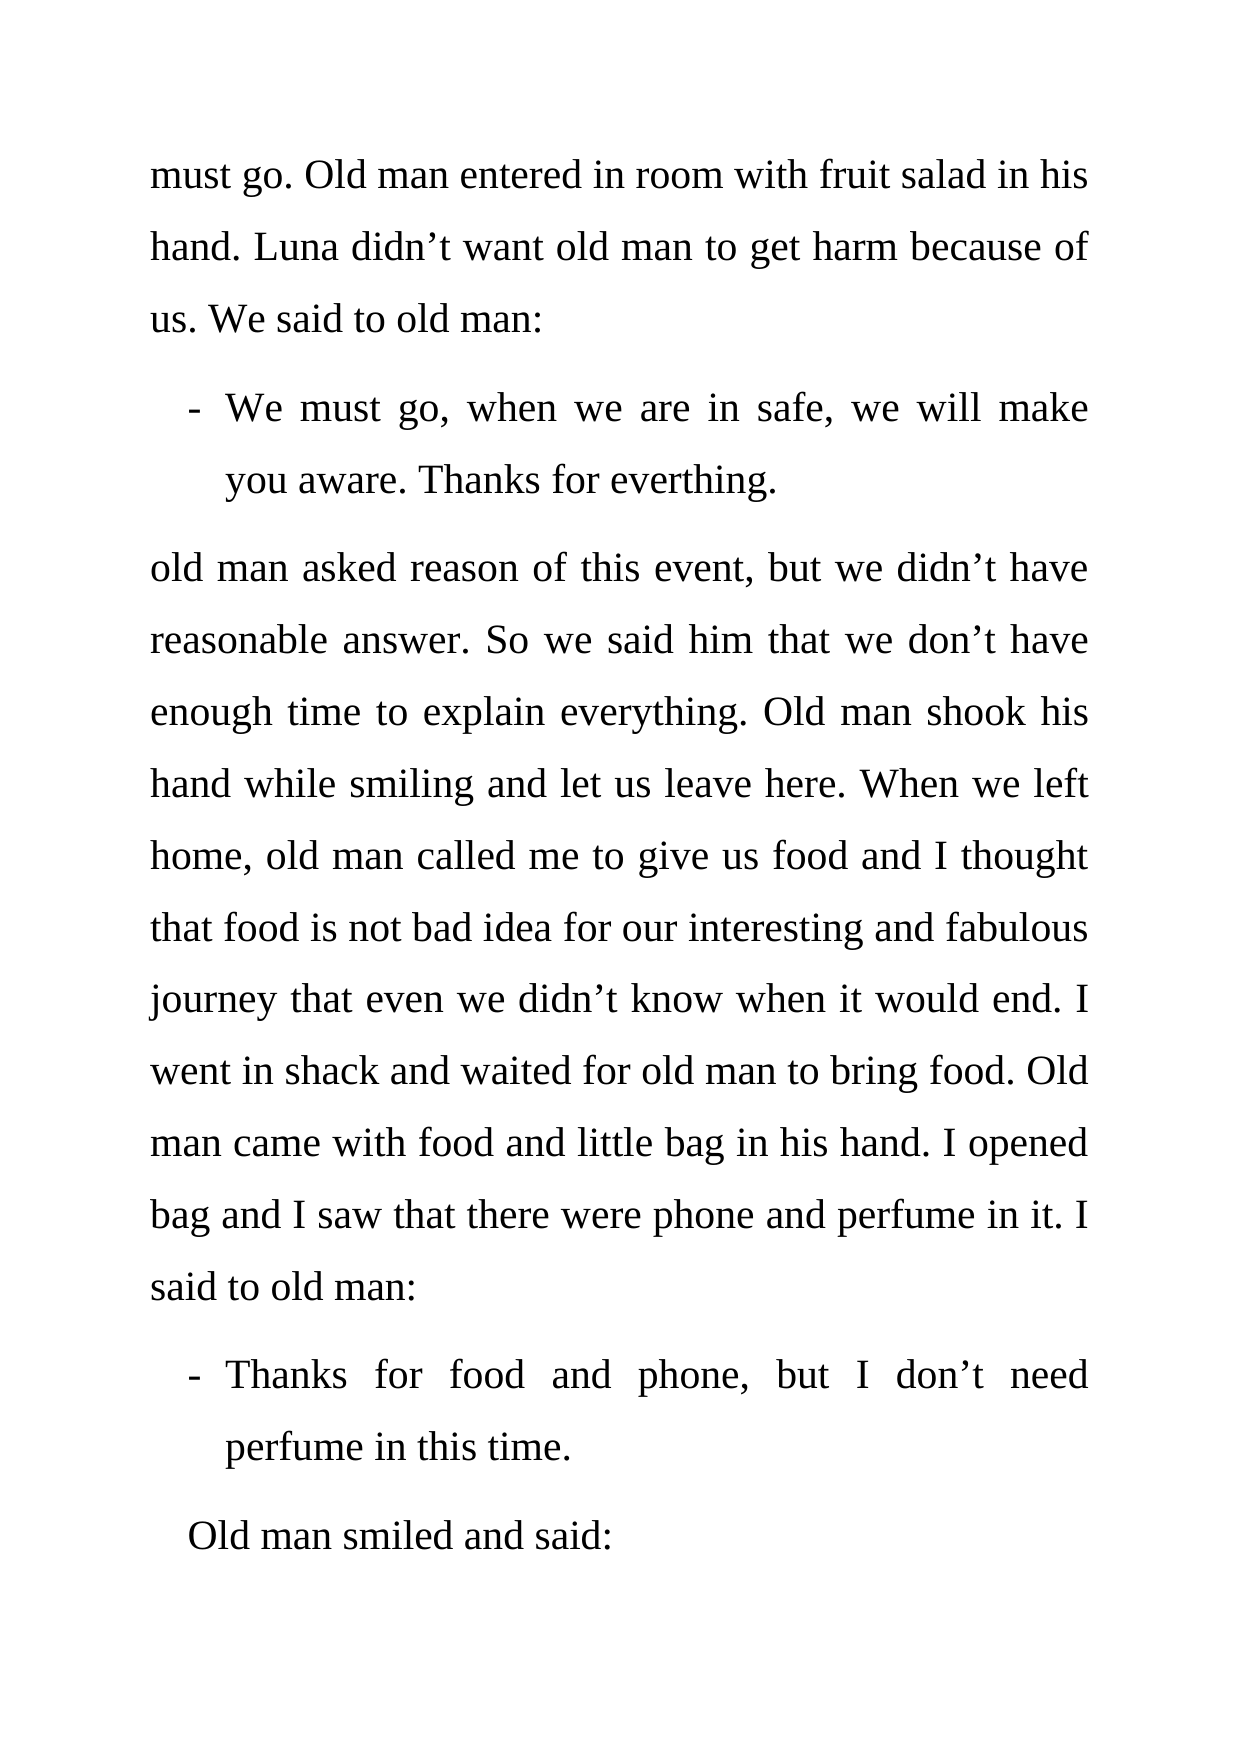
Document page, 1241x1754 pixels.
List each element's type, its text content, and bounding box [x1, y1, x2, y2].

list Thanks for food and phone, but I don’t need perfume in this time. [187, 1350, 1090, 1470]
list We must go, when we are in safe, we will make you aware. Thanks for everthing. [187, 382, 1090, 502]
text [150, 150, 1090, 342]
text old man asked reason of this event, but we didn’t have reasonable answer. So we said him that we don’t have enough time to explain everything. Old man shook his hand while smiling and let us leave here. When we left home, old man called me to give us food and I thought that food is not bad idea for our interesting and fabulous journey that even we didn’t know when it would end. I went in shack and waited for old man to bring food. Old man came with food and little bag in his hand. I opened bag and I saw that there were phone and perfume in it. I said to old man: [150, 543, 1090, 1309]
text Old man smiled and said: [187, 1510, 1090, 1558]
